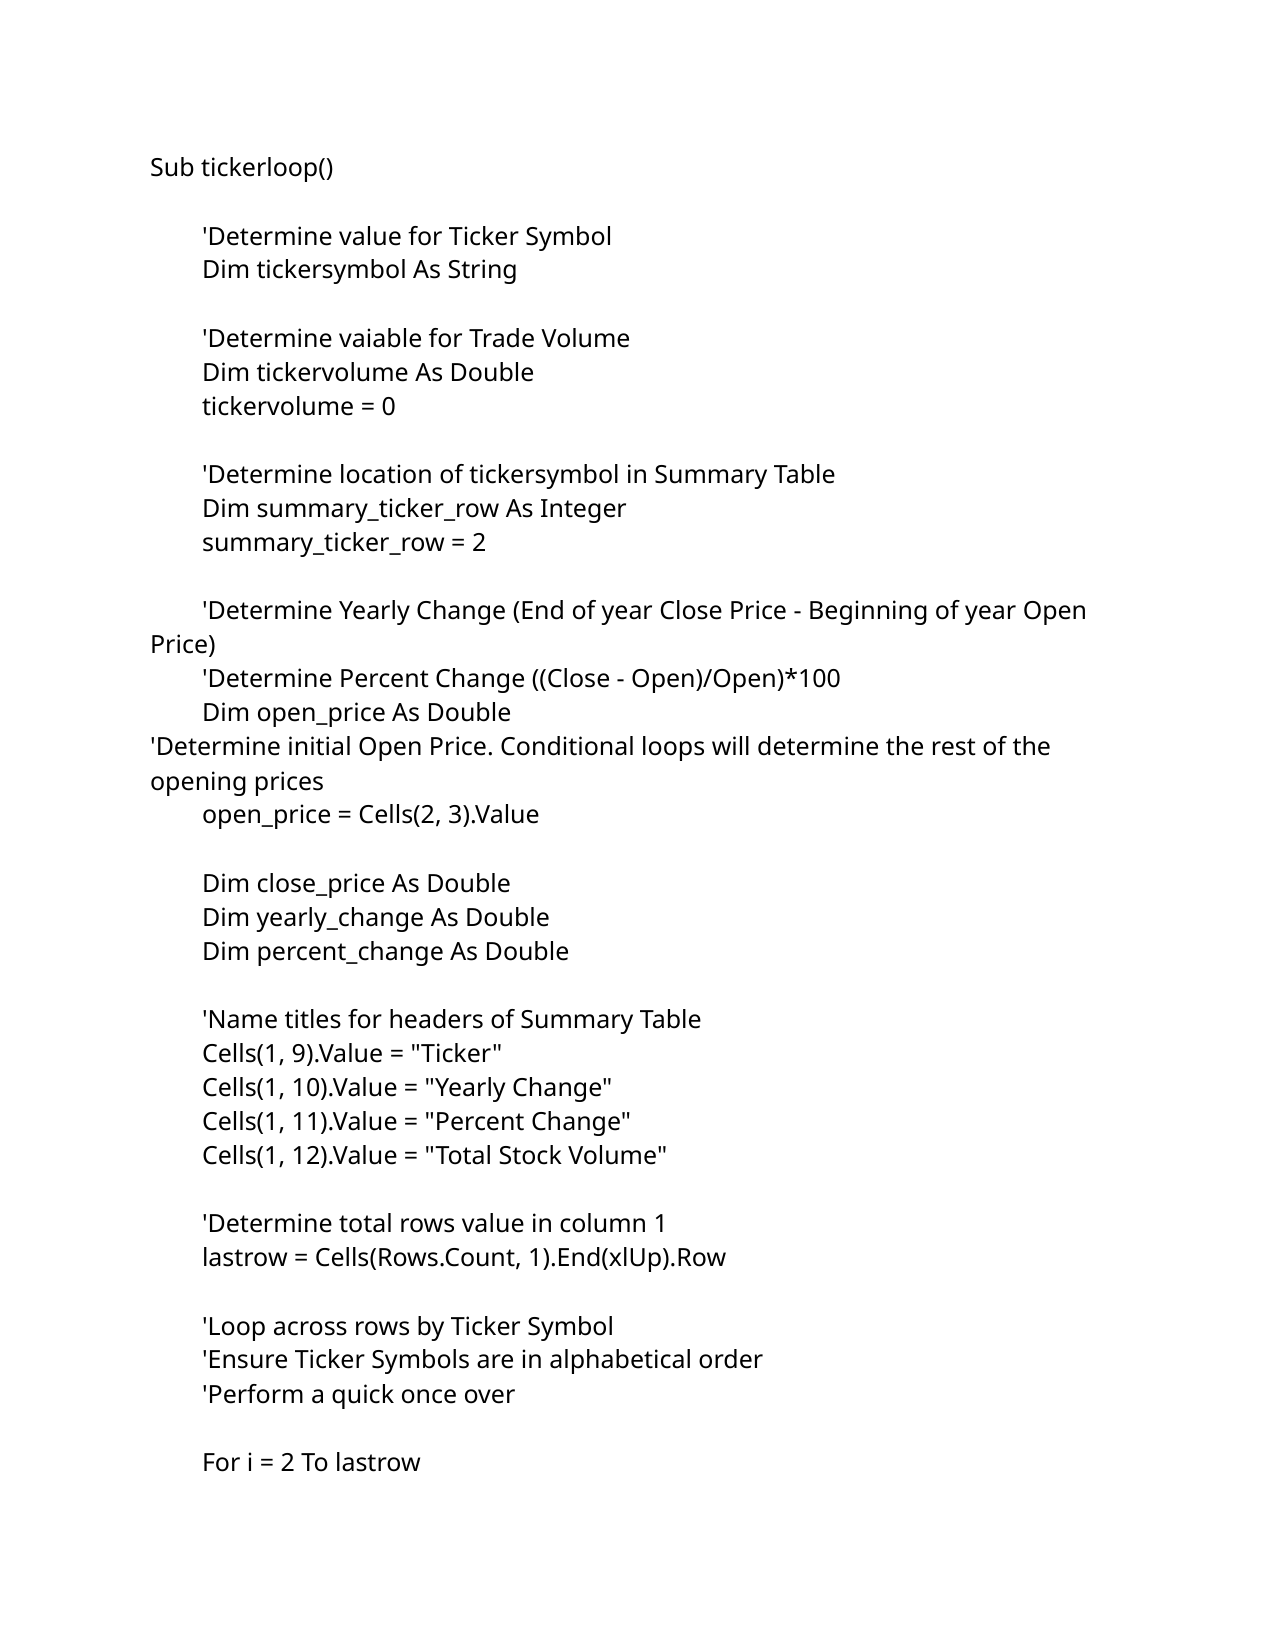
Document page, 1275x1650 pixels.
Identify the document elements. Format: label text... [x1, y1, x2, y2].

text Dim yearly_change As Double [150, 899, 1125, 933]
text Dim tickervolume As Double [150, 354, 1125, 388]
text Cells(1, 11).Value = "Percent Change" [150, 1104, 1125, 1138]
text summary_ticker_row = 2 [150, 525, 1125, 559]
text open_price = Cells(2, 3).Value [150, 797, 1125, 831]
text 'Perform a quick once over [150, 1376, 1125, 1410]
text For i = 2 To lastrow [150, 1444, 1125, 1478]
text 'Determine total rows value in column 1 [150, 1206, 1125, 1240]
text 'Determine vaiable for Trade Volume [150, 320, 1125, 354]
text 'Loop across rows by Ticker Symbol [150, 1308, 1125, 1342]
text 'Determine Yearly Change (End of year Close Price - Beginning of year Open Price) [150, 593, 1125, 661]
text Cells(1, 9).Value = "Ticker" [150, 1036, 1125, 1070]
text 'Ensure Ticker Symbols are in alphabetical order [150, 1342, 1125, 1376]
text Dim summary_ticker_row As Integer [150, 491, 1125, 525]
text Sub tickerloop() [150, 150, 1125, 184]
text lastrow = Cells(Rows.Count, 1).End(xlUp).Row [150, 1240, 1125, 1274]
text Dim close_price As Double [150, 865, 1125, 899]
text Dim open_price As Double [150, 695, 1125, 729]
text 'Name titles for headers of Summary Table [150, 1002, 1125, 1036]
text 'Determine location of tickersymbol in Summary Table [150, 457, 1125, 491]
text 'Determine value for Ticker Symbol [150, 218, 1125, 252]
text 'Determine Percent Change ((Close - Open)/Open)*100 [150, 661, 1125, 695]
text Cells(1, 10).Value = "Yearly Change" [150, 1070, 1125, 1104]
text 'Determine initial Open Price. Conditional loops will determine the rest of the opening prices [150, 729, 1125, 797]
text Dim percent_change As Double [150, 933, 1125, 967]
text Dim tickersymbol As String [150, 252, 1125, 286]
text Cells(1, 12).Value = "Total Stock Volume" [150, 1138, 1125, 1172]
text tickervolume = 0 [150, 388, 1125, 422]
